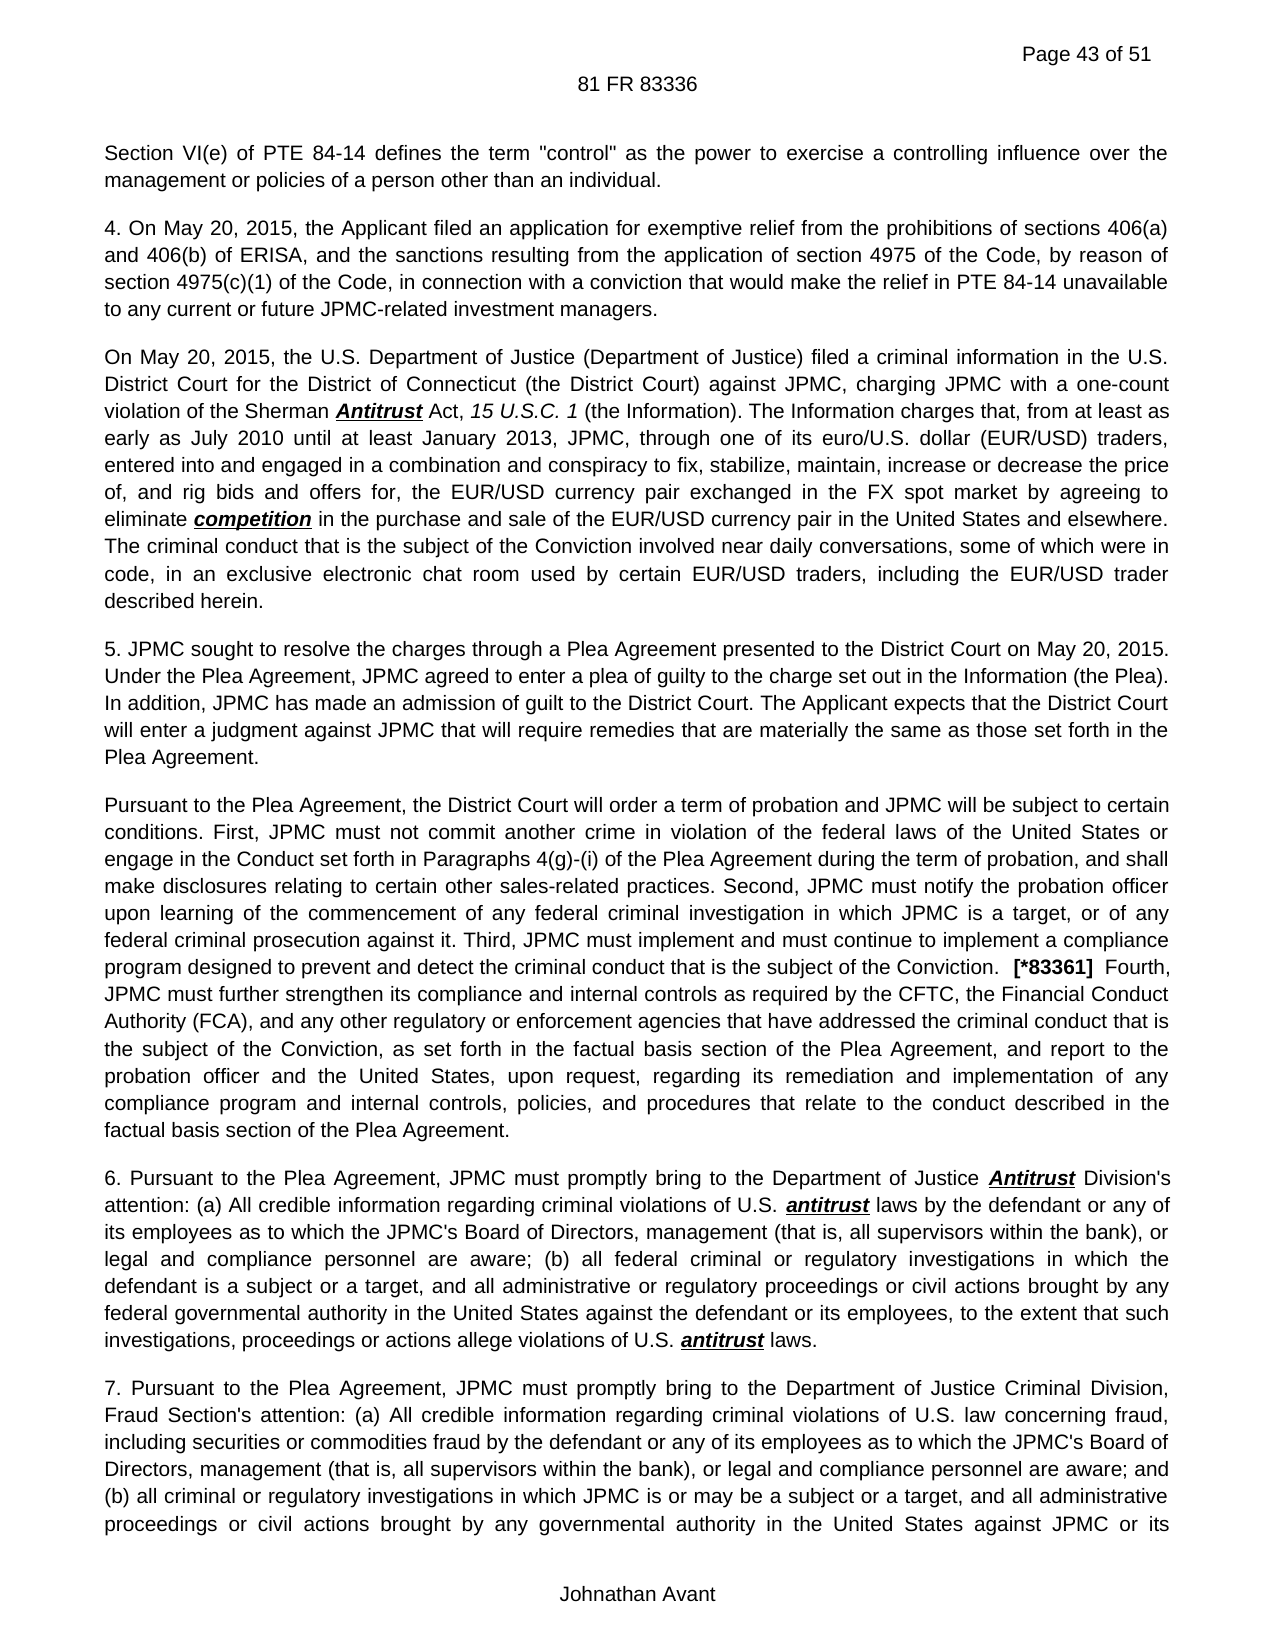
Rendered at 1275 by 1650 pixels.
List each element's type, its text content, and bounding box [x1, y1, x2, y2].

text On May 20, 2015, the U.S. Department of Justice (Department of Justice) filed a criminal information in the U.S. District Court for the District of Connecticut (the District Court) against JPMC, charging JPMC with a one-count violation of the Sherman Antitrust Act, 15 U.S.C. 1 (the Information). The Information charges that, from at least as early as July 2010 until at least January 2013, JPMC, through one of its euro/U.S. dollar (EUR/USD) traders, entered into and engaged in a combination and conspiracy to fix, stabilize, maintain, increase or decrease the price of, and rig bids and offers for, the EUR/USD currency pair exchanged in the FX spot market by agreeing to eliminate competition in the purchase and sale of the EUR/USD currency pair in the United States and elsewhere. The criminal conduct that is the subject of the Conviction involved near daily conversations, some of which were in code, in an exclusive electronic chat room used by certain EUR/USD traders, including the EUR/USD trader described herein. [104, 342, 1171, 612]
text 5. JPMC sought to resolve the charges through a Plea Agreement presented to the District Court on May 20, 2015. Under the Plea Agreement, JPMC agreed to enter a plea of guilty to the charge set out in the Information (the Plea). In addition, JPMC has made an admission of guilt to the District Court. The Applicant expects that the District Court will enter a judgment against JPMC that will require remedies that are materially the same as those set forth in the Plea Agreement. [104, 633, 1171, 769]
text 4. On May 20, 2015, the Applicant filed an application for exemptive relief from the prohibitions of sections 406(a) and 406(b) of ERISA, and the sanctions resulting from the application of section 4975 of the Code, by reason of section 4975(c)(1) of the Code, in connection with a conviction that would make the relief in PTE 84-14 unavailable to any current or future JPMC-related investment managers. [104, 212, 1171, 321]
text Section VI(e) of PTE 84-14 defines the term "control" as the power to exercise a controlling influence over the management or policies of a person other than an individual. [104, 137, 1171, 192]
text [104, 1373, 1171, 1535]
text 6. Pursuant to the Plea Agreement, JPMC must promptly bring to the Department of Justice Antitrust Division's attention: (a) All credible information regarding criminal violations of U.S. antitrust laws by the defendant or any of its employees as to which the JPMC's Board of Directors, management (that is, all supervisors within the bank), or legal and compliance personnel are aware; (b) all federal criminal or regulatory investigations in which the defendant is a subject or a target, and all administrative or regulatory proceedings or civil actions brought by any federal governmental authority in the United States against the defendant or its employees, to the extent that such investigations, proceedings or actions allege violations of U.S. antitrust laws. [104, 1162, 1171, 1352]
text Pursuant to the Plea Agreement, the District Court will order a term of probation and JPMC will be subject to certain conditions. First, JPMC must not commit another crime in violation of the federal laws of the United States or engage in the Conduct set forth in Paragraphs 4(g)-(i) of the Plea Agreement during the term of probation, and shall make disclosures relating to certain other sales-related practices. Second, JPMC must notify the probation officer upon learning of the commencement of any federal criminal investigation in which JPMC is a target, or of any federal criminal prosecution against it. Third, JPMC must implement and must continue to implement a compliance program designed to prevent and detect the criminal conduct that is the subject of the Conviction. [*83361] Fourth, JPMC must further strengthen its compliance and internal controls as required by the CFTC, the Financial Conduct Authority (FCA), and any other regulatory or enforcement agencies that have addressed the criminal conduct that is the subject of the Conviction, as set forth in the factual basis section of the Plea Agreement, and report to the probation officer and the United States, upon request, regarding its remediation and implementation of any compliance program and internal controls, policies, and procedures that relate to the conduct described in the factual basis section of the Plea Agreement. [104, 789, 1171, 1142]
